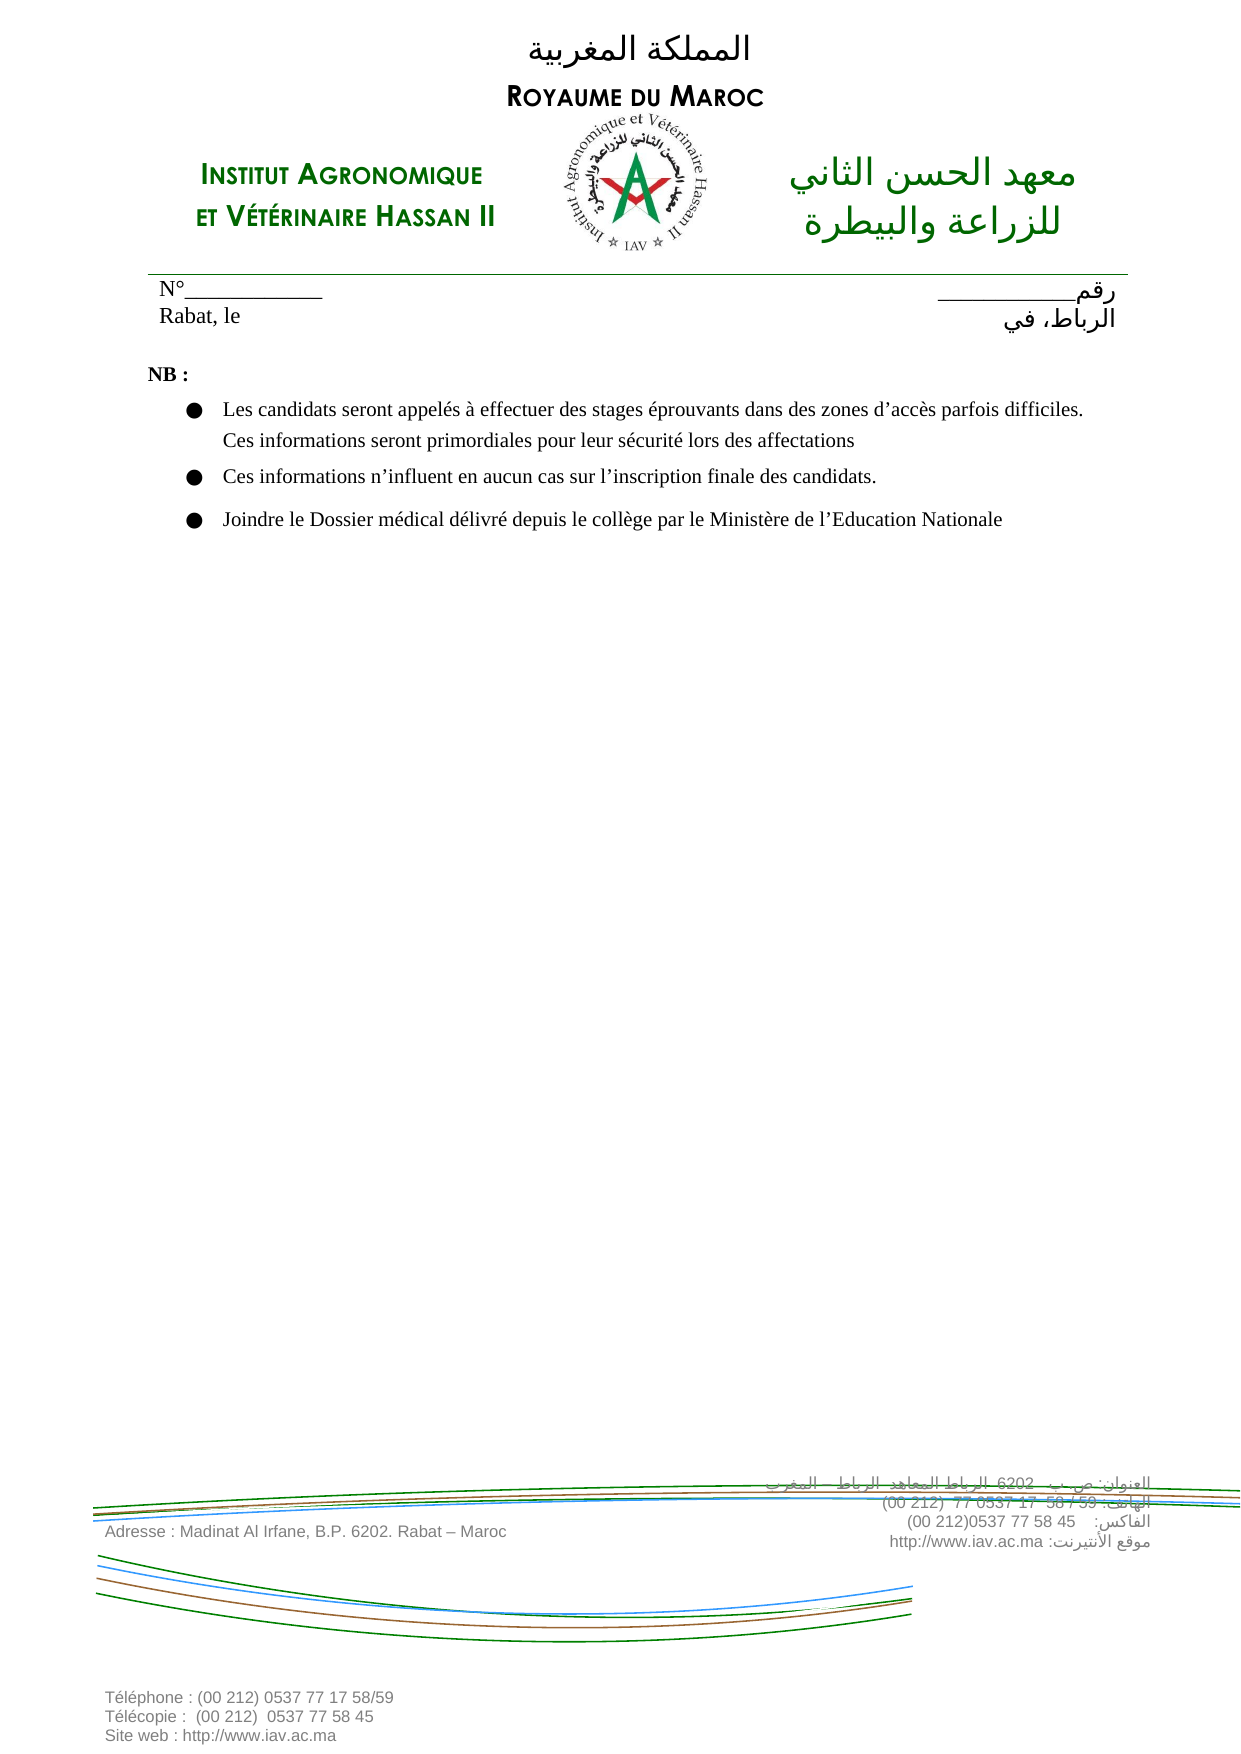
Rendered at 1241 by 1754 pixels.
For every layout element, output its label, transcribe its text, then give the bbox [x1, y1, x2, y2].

text NB : [148, 362, 1092, 386]
list Les candidats seront appelés à effectuer des stages éprouvants dans des zones d’accès parfois difficiles. Ces informations seront primordiales pour leur sécurité lors des affectations [185, 386, 1092, 452]
picture [562, 112, 708, 251]
list Ces informations n’influent en aucun cas sur l’inscription finale des candidats. [185, 452, 1092, 495]
list Joindre le Dossier médical délivré depuis le collège par le Ministère de l’Education Nationale [185, 495, 1092, 538]
